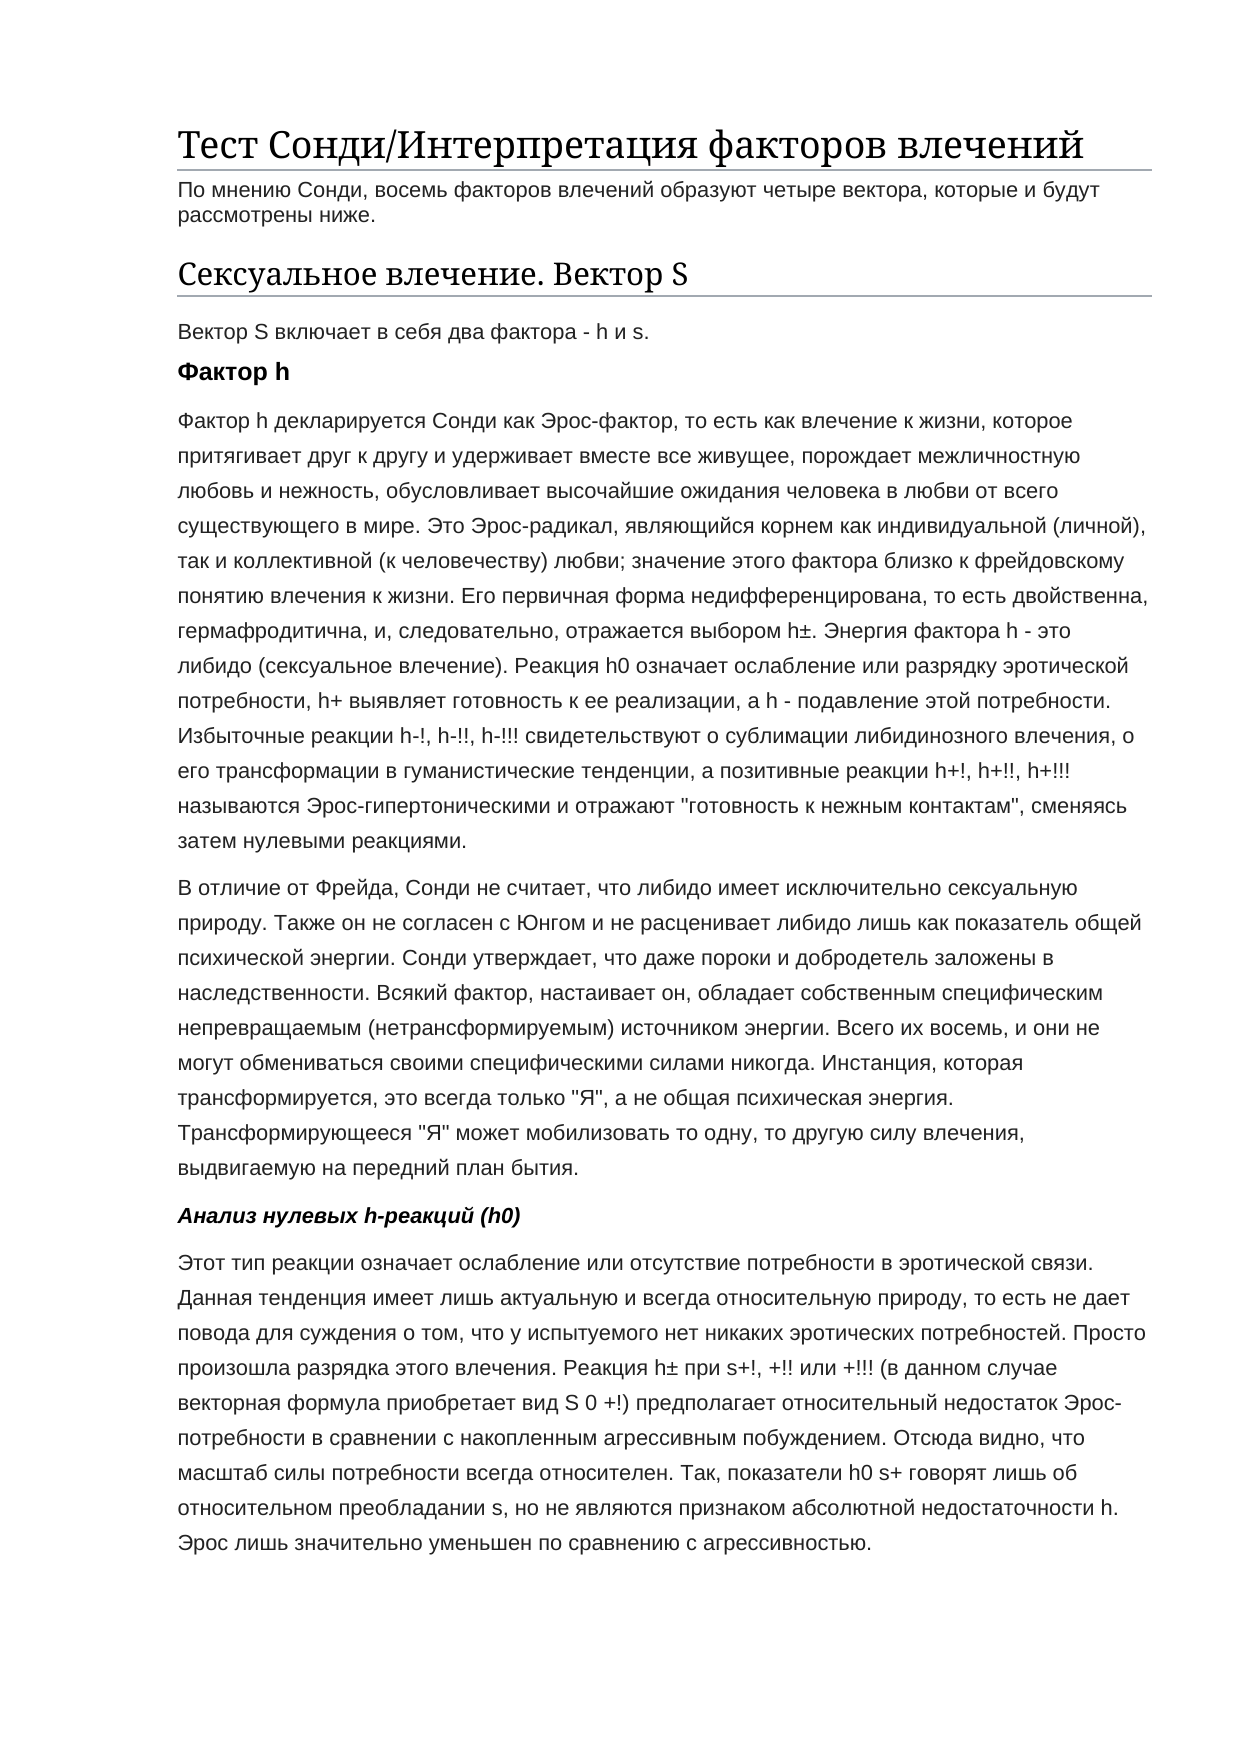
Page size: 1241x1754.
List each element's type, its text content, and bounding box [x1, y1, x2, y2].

subtitle Анализ нулевых h-реакций (h0) [177, 1193, 1152, 1228]
text В отличие от Фрейда, Сонди не считает, что либидо имеет исключительно сексуальную природу. Также он не согласен с Юнгом и не расценивает либидо лишь как показатель общей психической энергии. Сонди утверждает, что даже пороки и добродетель заложены в наследственности. Всякий фактор, настаивает он, обладает собственным специфическим непревращаемым (нетрансформируемым) источником энергии. Всего их восемь, и они не могут обмениваться своими специфическими силами никогда. Инстанция, которая трансформируется, это всегда только "Я", а не общая психическая энергия. Трансформирующееся "Я" может мобилизовать то одну, то другую силу влечения, выдвигаемую на передний план бытия. [177, 865, 1152, 1180]
text Вектор S включает в себя два фактора - h и s. [177, 309, 1152, 344]
text Тест Сонди/Интерпретация факторов влечений [177, 118, 1152, 169]
text Фактор h декларируется Сонди как Эрос-фактор, то есть как влечение к жизни, которое притягивает друг к другу и удерживает вместе все живущее, порождает межличностную любовь и нежность, обусловливает высочайшие ожидания человека в любви от всего существующего в мире. Это Эрос-радикал, являющийся корнем как индивидуальной (личной), так и коллективной (к человечеству) любви; значение этого фактора близко к фрейдовскому понятию влечения к жизни. Его первичная форма недифференцирована, то есть двойственна, гермафродитична, и, следовательно, отражается выбором h±. Энергия фактора h - это либидо (сексуальное влечение). Реакция h0 означает ослабление или разрядку эротической потребности, h+ выявляет готовность к ее реализации, а h - подавление этой потребности. Избыточные реакции h-!, h-!!, h-!!! свидетельствуют о сублимации либидинозного влечения, о его трансформации в гуманистические тенденции, а позитивные реакции h+!, h+!!, h+!!! называются Эрос-гипертоническими и отражают "готовность к нежным контактам", сменяясь затем нулевыми реакциями. [177, 398, 1152, 853]
text По мнению Сонди, восемь факторов влечений образуют четыре вектора, которые и будут рассмотрены ниже. [376, 177, 1152, 227]
text Этот тип реакции означает ослабление или отсутствие потребности в эротической связи. Данная тенденция имеет лишь актуальную и всегда относительную природу, то есть не дает повода для суждения о том, что у испытуемого нет никаких эротических потребностей. Просто произошла разрядка этого влечения. Реакция h± при s+!, +!! или +!!! (в данном случае векторная формула приобретает вид S 0 +!) предполагает относительный недостаток Эрос-потребности в сравнении с накопленным агрессивным побуждением. Отсюда видно, что масштаб силы потребности всегда относителен. Так, показатели h0 s+ говорят лишь об относительном преобладании s, но не являются признаком абсолютной недостаточности h. Эрос лишь значительно уменьшен по сравнению с агрессивностью. [177, 1240, 1152, 1555]
subtitle Фактор h [177, 357, 1152, 385]
subtitle Сексуальное влечение. Вектор S [177, 252, 1152, 295]
